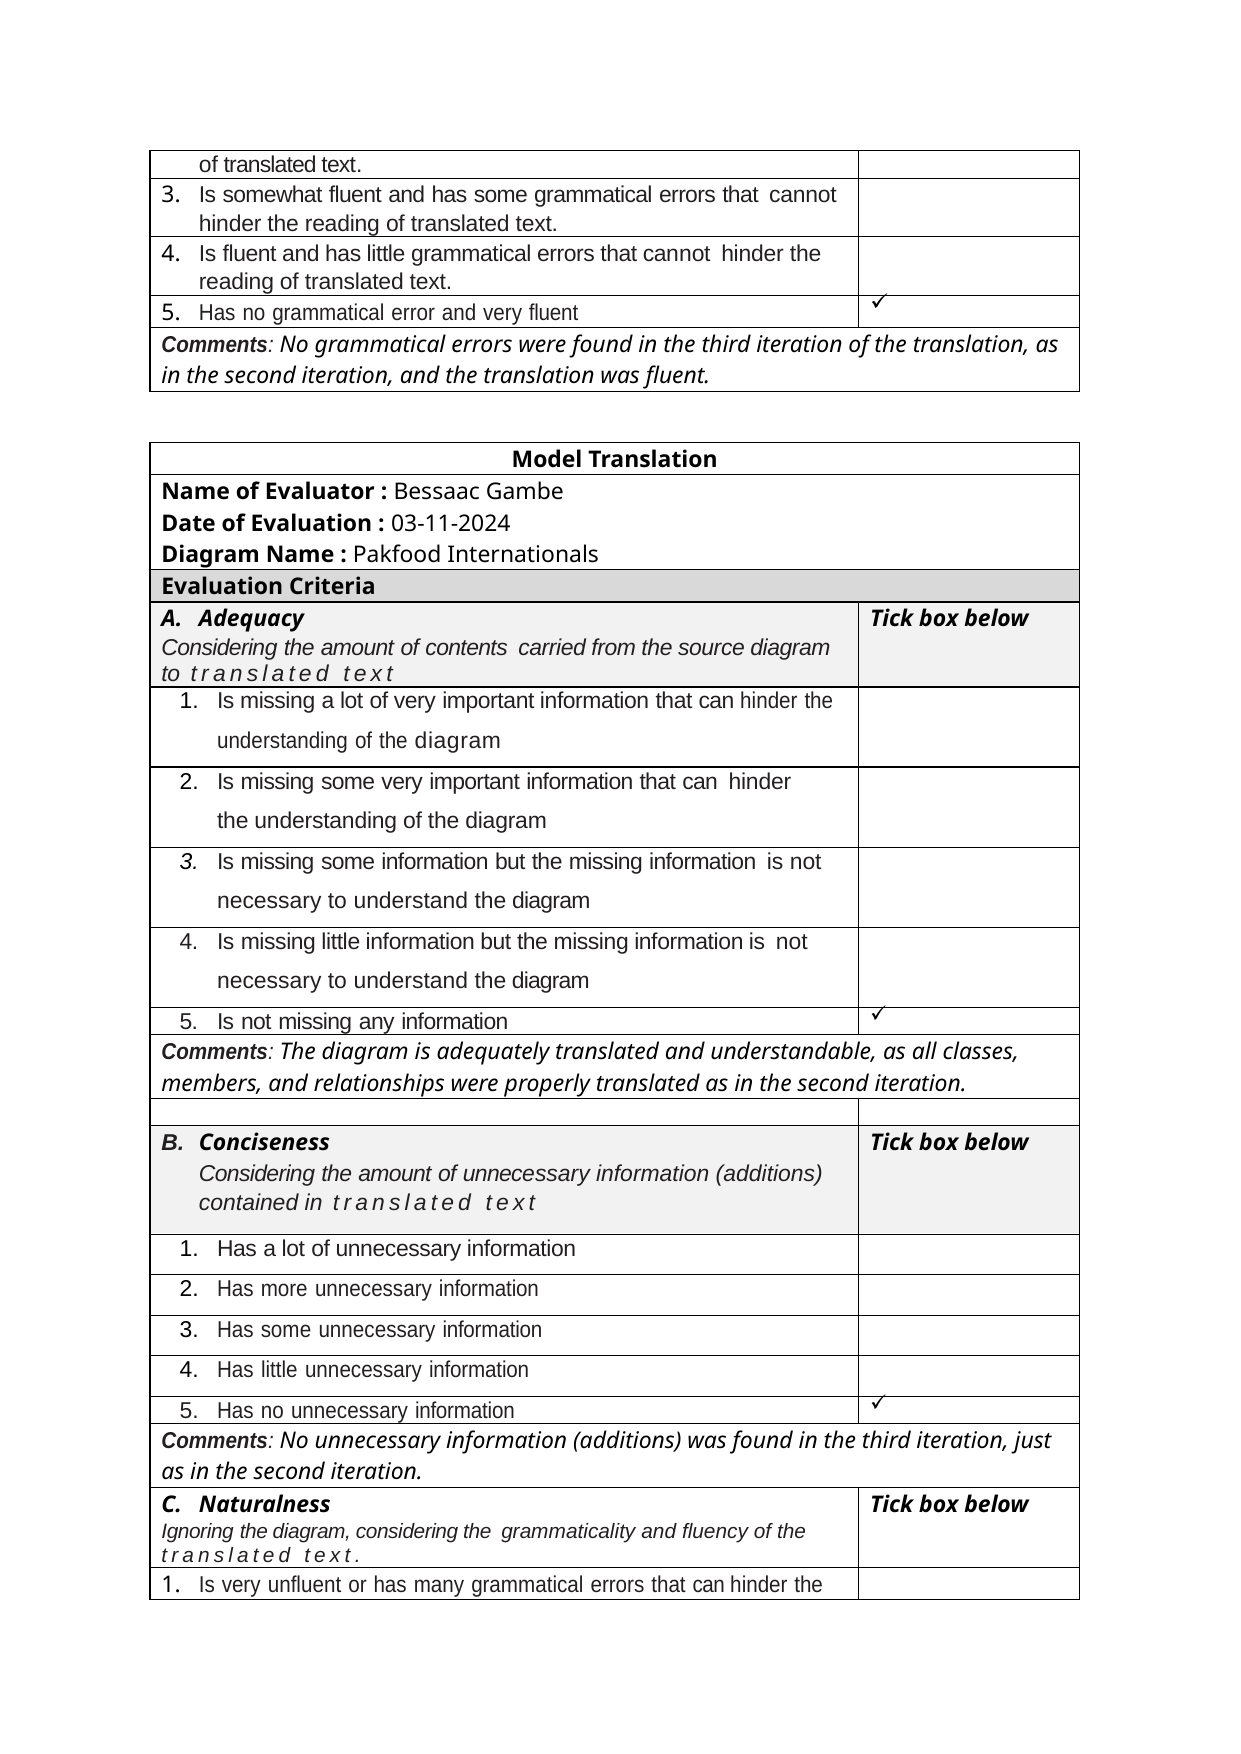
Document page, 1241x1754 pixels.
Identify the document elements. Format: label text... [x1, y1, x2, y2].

table_cell Is not missing any information [151, 1008, 858, 1034]
table_cell [859, 1356, 1079, 1396]
table_cell [859, 179, 1079, 236]
table_cell [859, 1316, 1079, 1355]
table_cell Tick box below [859, 603, 1079, 686]
table_cell [859, 1397, 1079, 1423]
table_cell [151, 151, 858, 177]
table_cell Tick box below [859, 1488, 1079, 1567]
table_cell Name of Evaluator : Bessaac Gambe Date of Evaluation : 03-11-2024 Diagram Name : Pakfood Internationals [151, 475, 1079, 569]
table_cell Has little unnecessary information [151, 1356, 858, 1396]
table_cell Is missing a lot of very important information that can hinder the understanding of the diagram [151, 688, 858, 766]
table_cell Is missing little information but the missing information is not necessary to understand the diagram [151, 928, 858, 1007]
table_cell Comments: No grammatical errors were found in the third iteration of the translation, as in the second iteration, and the translation was fluent. [151, 328, 1079, 391]
table_cell Comments: The diagram is adequately translated and understandable, as all classes, members, and relationships were properly translated as in the second iteration. [151, 1035, 1079, 1098]
table_cell Comments: No unnecessary information (additions) was found in the third iteration, just as in the second iteration. [151, 1424, 1079, 1487]
table_cell Is fluent and has little grammatical errors that cannot hinder the reading of translated text. [151, 237, 858, 295]
table_cell Has more unnecessary information [151, 1275, 858, 1314]
table_cell [859, 688, 1079, 766]
table_cell [859, 151, 1079, 177]
table_cell [859, 1275, 1079, 1314]
table_cell Adequacy Considering the amount of contents carried from the source diagram to translated text [151, 603, 858, 686]
table_cell Is somewhat fluent and has some grammatical errors that cannot hinder the reading of translated text. [151, 179, 858, 236]
table_cell [859, 1008, 1079, 1034]
table_cell Tick box below [859, 1126, 1079, 1233]
table_cell Conciseness Considering the amount of unnecessary information (additions) contained in translated text [151, 1126, 858, 1233]
table_cell [151, 1099, 858, 1125]
table_cell Has some unnecessary information [151, 1316, 858, 1355]
table_cell Has a lot of unnecessary information [151, 1235, 858, 1274]
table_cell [151, 1568, 858, 1599]
table_cell Is missing some very important information that can hinder the understanding of the diagram [151, 768, 858, 847]
table_cell Has no unnecessary information [151, 1397, 858, 1423]
table_cell [859, 928, 1079, 1007]
table_cell Has no grammatical error and very fluent [151, 296, 858, 327]
table_cell [859, 848, 1079, 927]
table_cell [859, 1099, 1079, 1125]
table_cell [859, 1568, 1079, 1599]
table_cell [859, 1235, 1079, 1274]
table_cell [859, 296, 1079, 327]
table_cell [859, 768, 1079, 847]
table_header Model Translation [151, 443, 1079, 474]
table_cell Naturalness Ignoring the diagram, considering the grammaticality and fluency of the translated text. [151, 1488, 858, 1567]
table_cell Evaluation Criteria [151, 570, 1079, 601]
table_cell Is missing some information but the missing information is not necessary to understand the diagram [151, 848, 858, 927]
table_cell [859, 237, 1079, 295]
